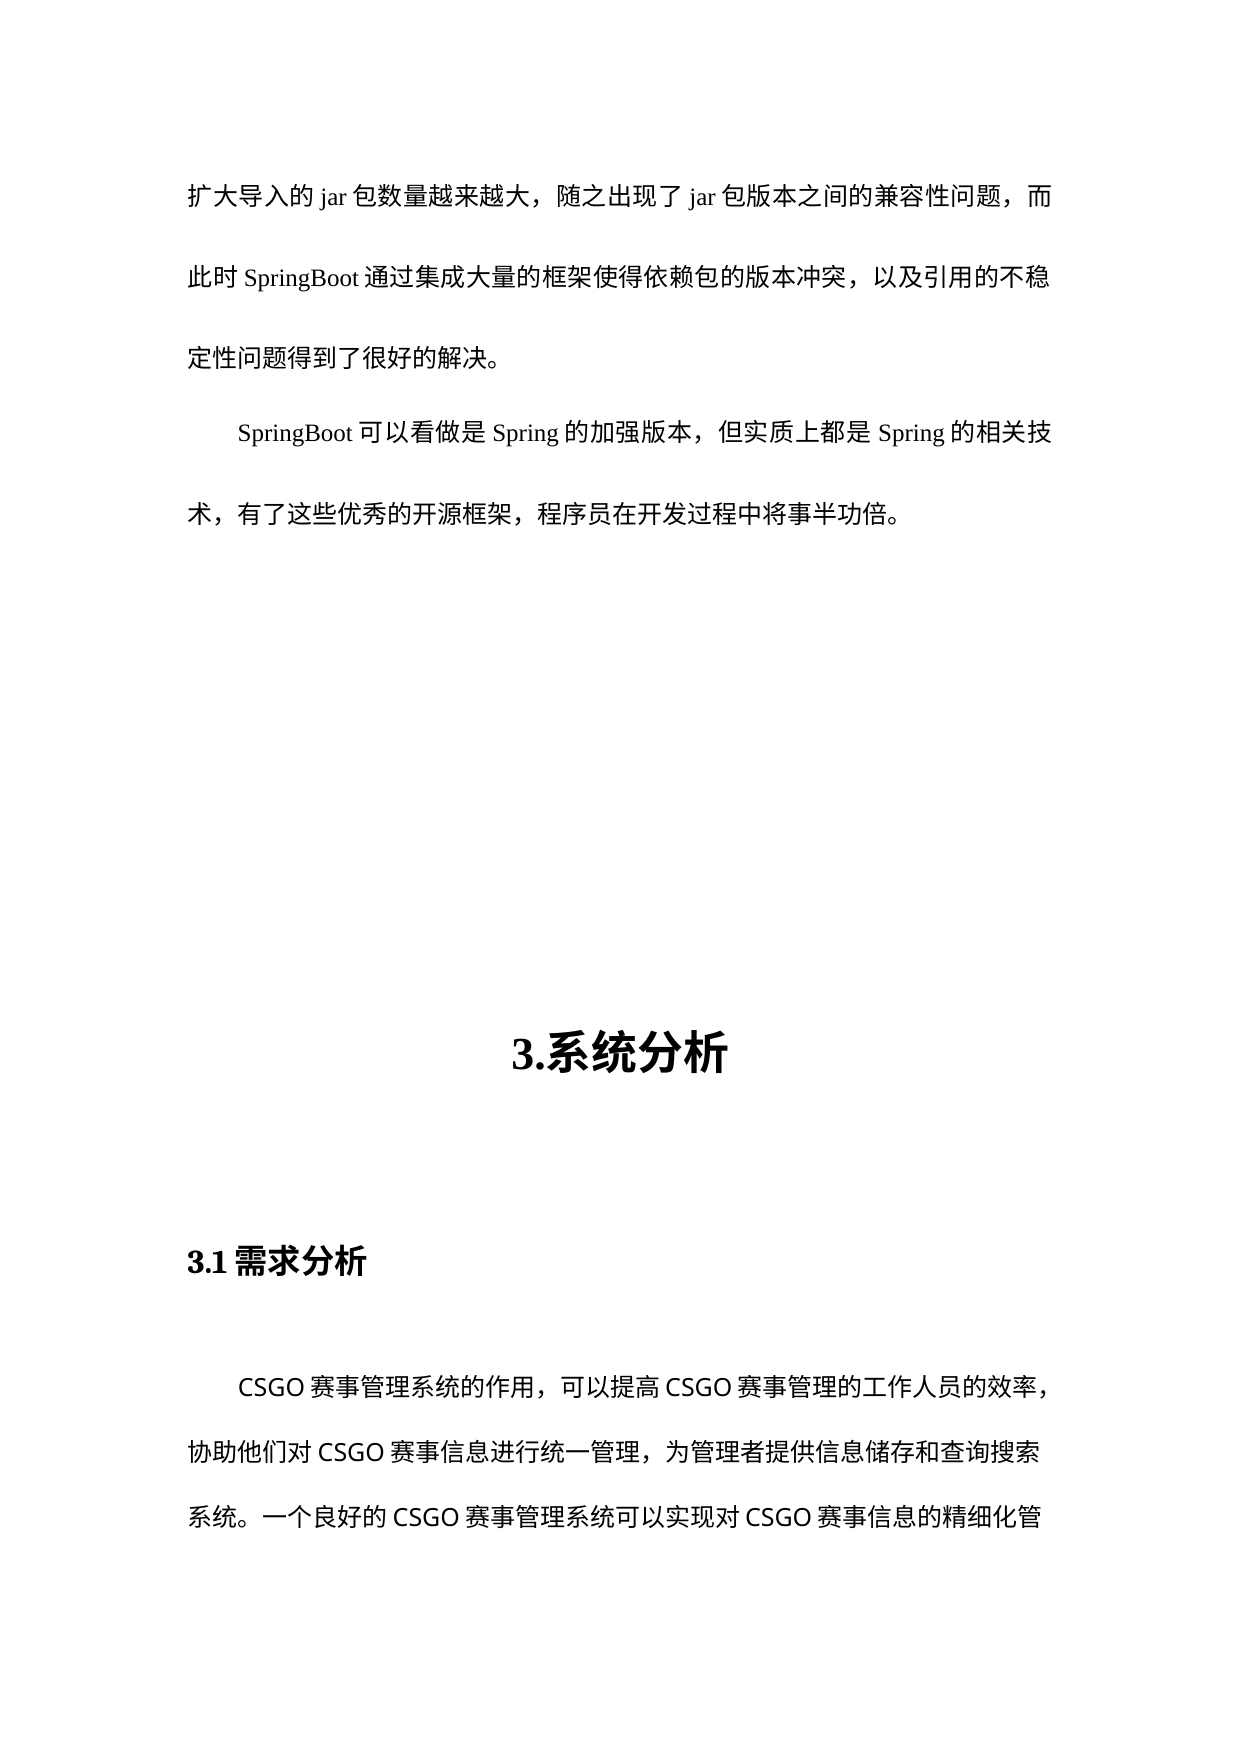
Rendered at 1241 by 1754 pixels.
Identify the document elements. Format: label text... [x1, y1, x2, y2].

text SpringBoot可以看做是Spring的加强版本，但实质上都是Spring的相关技术，有了这些优秀的开源框架，程序员在开发过程中将事半功倍。 [187, 398, 1053, 545]
subtitle 3.1需求分析 [187, 1226, 1053, 1291]
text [187, 1353, 1053, 1548]
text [187, 162, 1053, 389]
subtitle 3.系统分析 [187, 1001, 1053, 1098]
